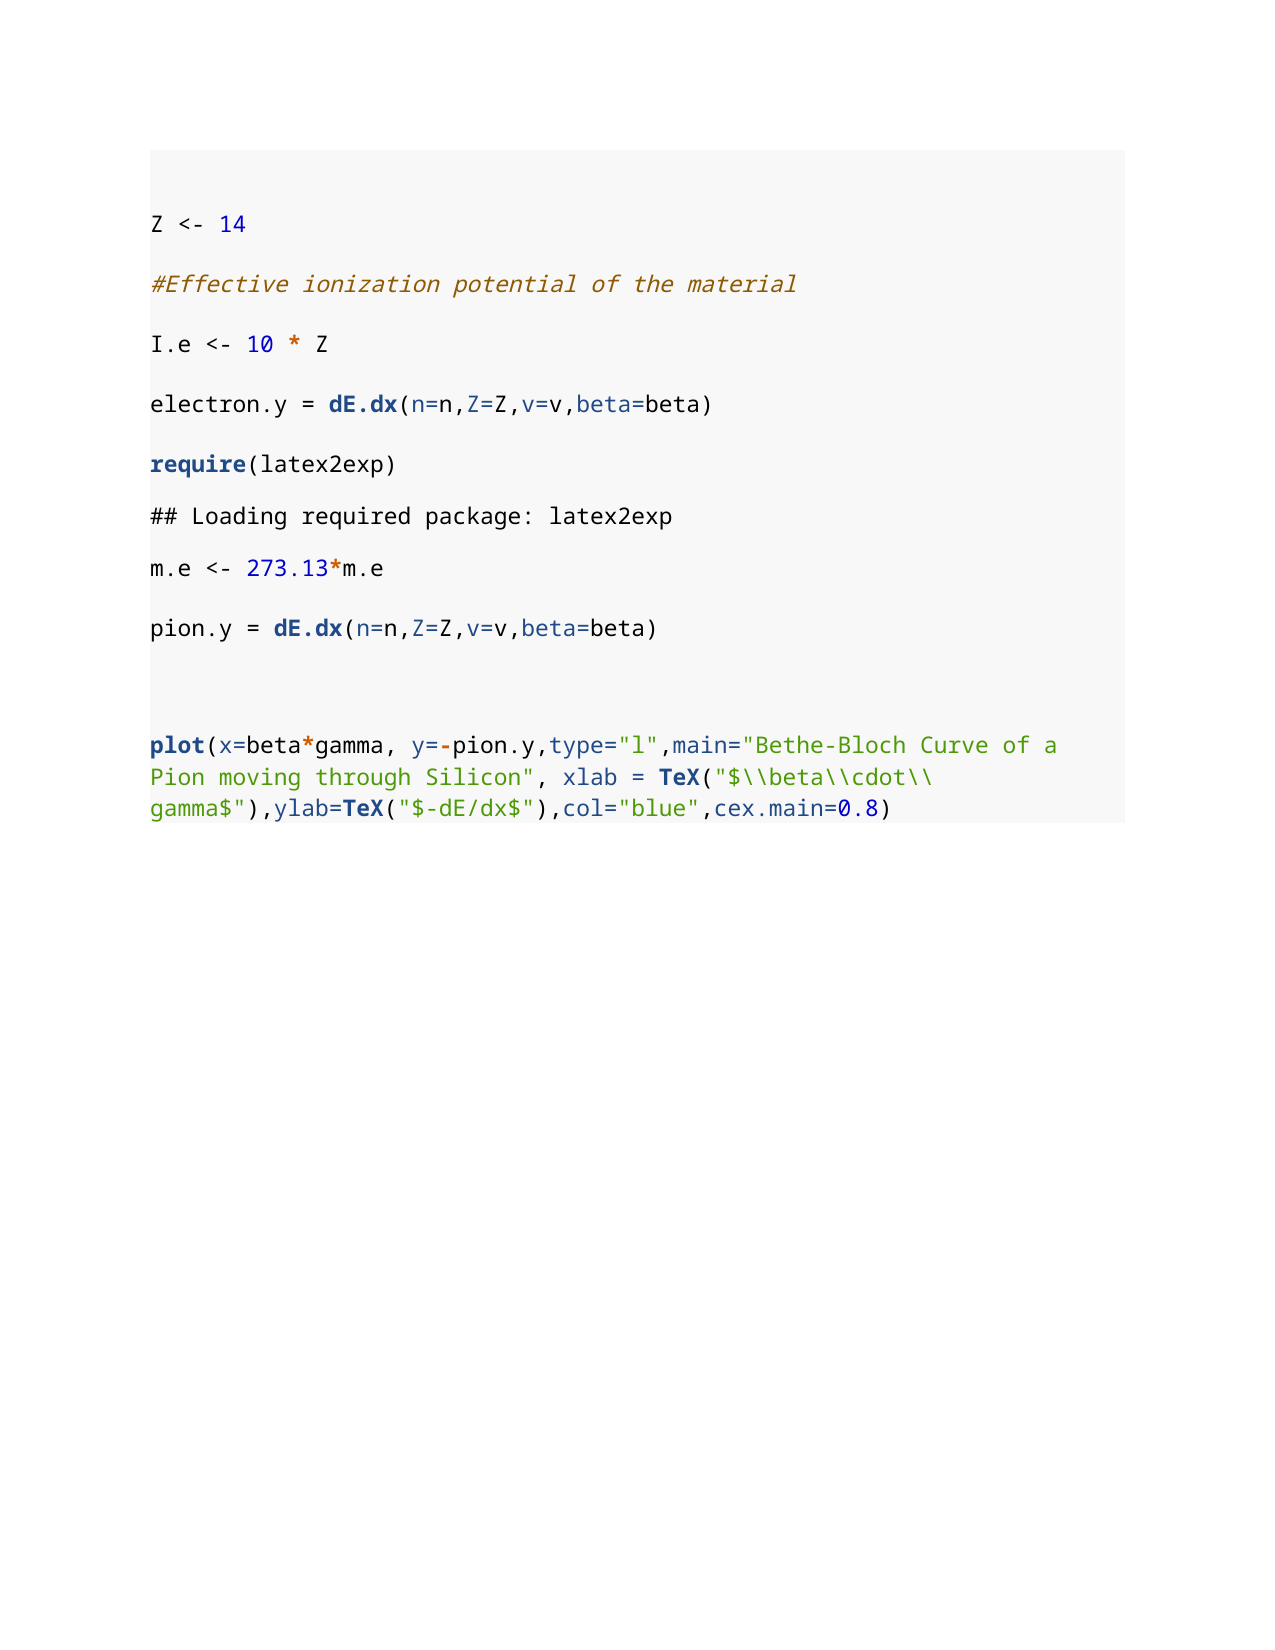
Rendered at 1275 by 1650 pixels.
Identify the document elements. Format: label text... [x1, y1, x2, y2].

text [150, 150, 1125, 479]
text m.e <- 273.13*m.e pion.y = dE.dx(n=n,Z=Z,v=v,beta=beta) plot(x=beta*gamma, y=-pion.y,type="l",main="Bethe-Bloch Curve of a Pion moving through Silicon", xlab = TeX("$\\beta\\cdot\\gamma$"),ylab=TeX("$-dE/dx$"),col="blue",cex.main=0.8) [150, 552, 1125, 823]
text ## Loading required package: latex2exp [150, 499, 1125, 531]
